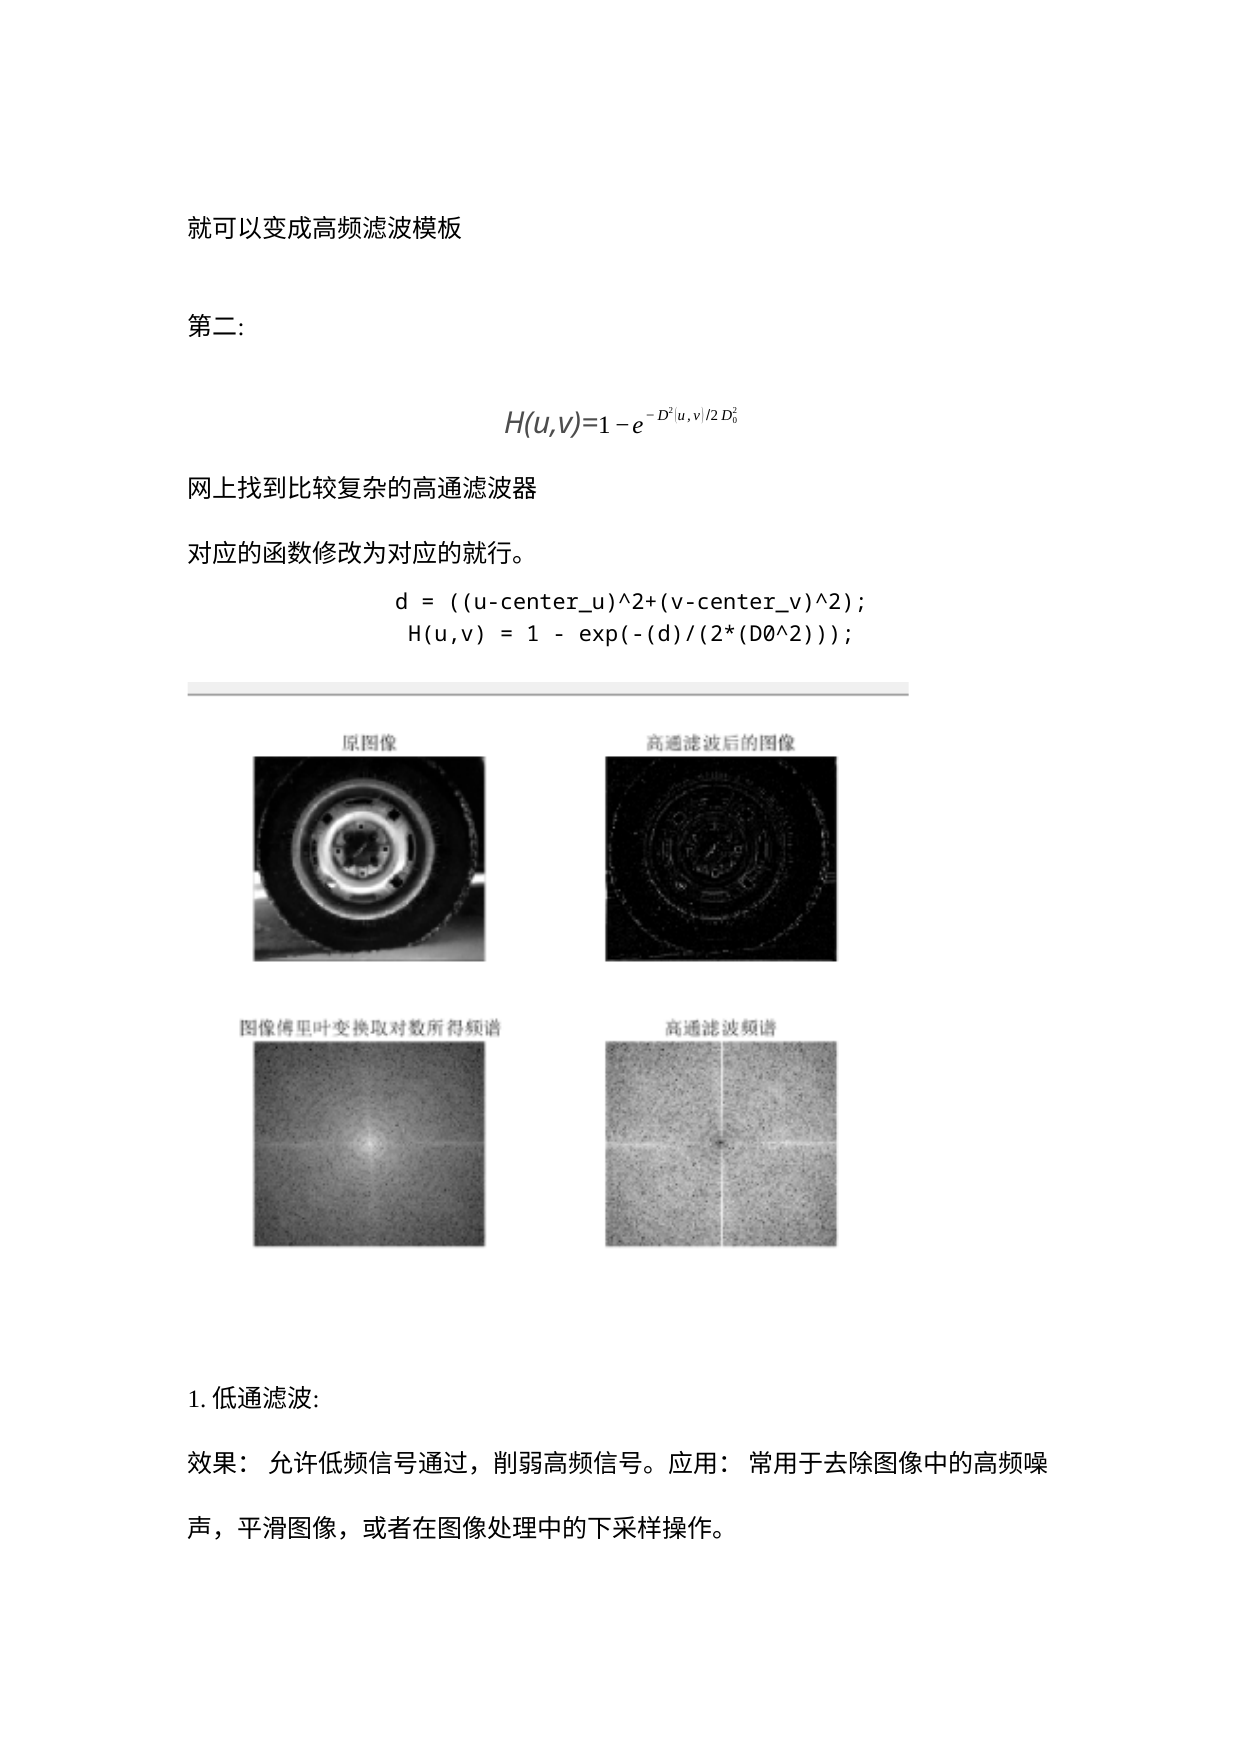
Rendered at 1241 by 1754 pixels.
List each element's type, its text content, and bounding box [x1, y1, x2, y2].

text 网上找到比较复杂的高通滤波器 [187, 454, 1053, 519]
text 就可以变成高频滤波模板 [187, 194, 1053, 259]
text 1. 低通滤波: [187, 1364, 1053, 1429]
text 第二: [187, 292, 1053, 357]
picture [187, 682, 909, 1349]
text d = ((u-center_u)^2+(v-center_v)^2); [209, 584, 1053, 617]
text H(u,v)= [187, 357, 1053, 454]
text 对应的函数修改为对应的就行。 [187, 519, 1053, 584]
text 效果： 允许低频信号通过，削弱高频信号。应用： 常用于去除图像中的高频噪声，平滑图像，或者在图像处理中的下采样操作。 [187, 1429, 1053, 1559]
text H(u,v) = 1 - exp(-(d)/(2*(D0^2))); [209, 617, 1053, 649]
